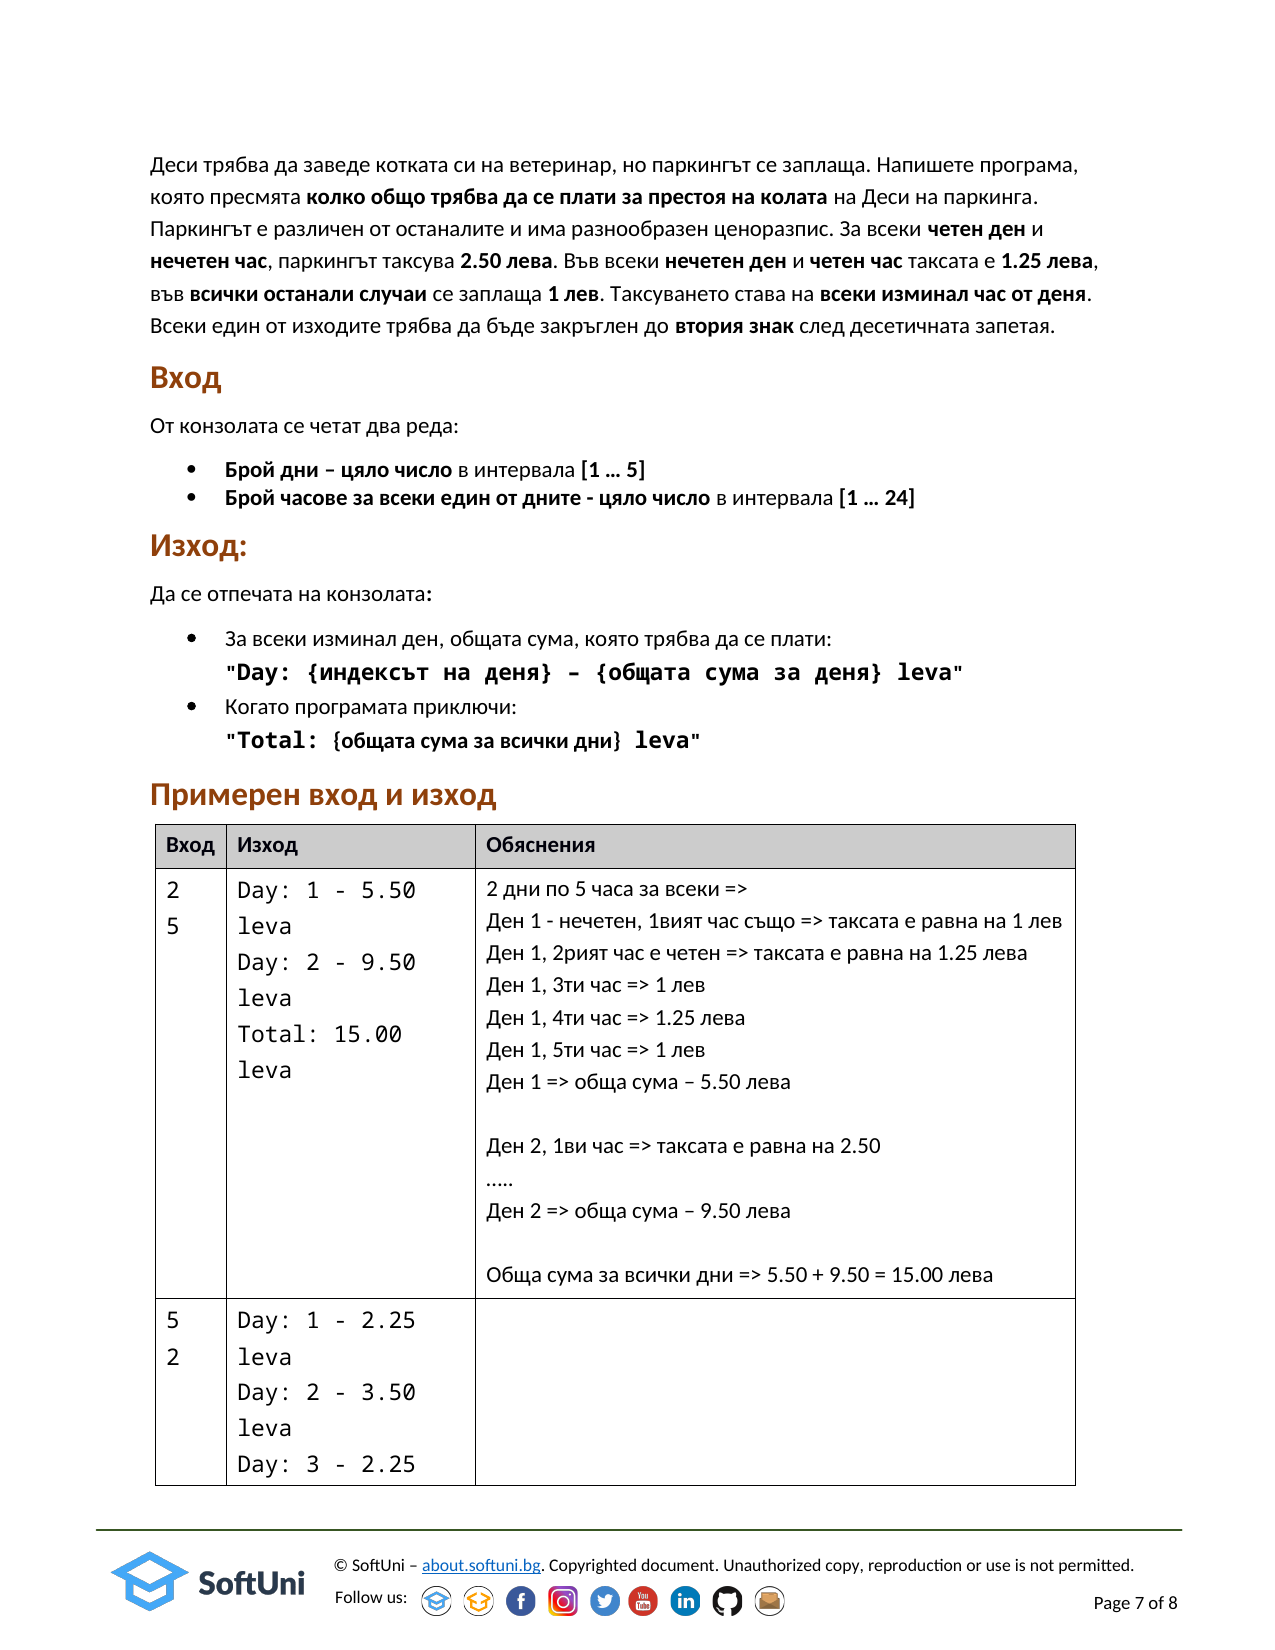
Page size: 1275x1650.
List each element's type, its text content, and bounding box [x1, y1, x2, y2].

list "Total: {общата сума за всички дни} leva" [225, 724, 1125, 755]
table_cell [227, 1299, 475, 1485]
picture [463, 1586, 494, 1616]
picture [754, 1586, 785, 1616]
table_cell 2 дни по 5 часа за всеки => Ден 1 - нечетен, 1вият час също => таксата е равна на 1 лев Ден 1, 2рият час е четен => таксата е равна на 1.25 лева Ден 1, 3ти час => 1 лев Ден 1, 4ти час => 1.25 лева Ден 1, 5ти час => 1 лев Ден 1 => обща сума – 5.50 лева Ден 2, 1ви час => таксата е равна на 2.50 ….. Ден 2 => обща сума – 9.50 лева Обща сума за всички дни => 5.50 + 9.50 = 15.00 лева [476, 869, 1075, 1298]
table_header Изход [227, 825, 475, 868]
picture [590, 1586, 620, 1616]
table_cell Day: 1 - 5.50 leva Day: 2 - 9.50 leva Total: 15.00 leva [227, 869, 475, 1298]
table_cell 2 5 [156, 869, 226, 1298]
picture [670, 1586, 679, 1595]
text От конзолата се четaт два реда: [150, 411, 1125, 439]
list За всеки изминал ден, общата сума, която трябва да се плати: [187, 624, 1125, 652]
picture [548, 1586, 578, 1616]
text Деси трябва да заведе котката си на ветеринар, но паркингът се заплаща. Напишете програма, която пресмята колко общо трябва да се плати за престоя на колата на Деси на паркинга. Паркингът е различен от останалите и има разнообразен ценоразпис. За всеки четен ден и нечетен час, паркингът таксува 2.50 лева. Във всеки нечетен ден и четен час таксата е 1.25 лева, във всички останали случаи се заплаща 1 лев. Таксуването става на всеки изминал час от деня. Всеки един от изходите трябва да бъде закръглен до втория знак след десетичната запетая. [150, 150, 1125, 339]
picture [670, 1607, 679, 1616]
subtitle Изход: [150, 524, 1125, 565]
list Брой дни – цяло число в интервала [1 … 5] [187, 455, 1125, 483]
picture [712, 1586, 743, 1616]
subtitle Примерен вход и изход [150, 772, 1125, 813]
text Да се отпечата на конзолата: [150, 579, 1125, 607]
subtitle Вход [150, 356, 1125, 396]
list "Day: {индексът на деня} – {общата сума за деня} leva" [225, 656, 1125, 687]
picture [684, 1598, 694, 1608]
picture [628, 1586, 658, 1616]
table_cell [476, 1299, 1075, 1485]
picture [421, 1586, 452, 1616]
picture [506, 1586, 536, 1616]
picture [692, 1586, 700, 1593]
table_header Обяснения [476, 825, 1075, 868]
list Когато програмата приключи: [187, 692, 1125, 720]
table_cell 5 2 [156, 1299, 226, 1485]
list Брой часове за всеки един от дните - цяло число в интервала [1 … 24] [187, 483, 1125, 511]
table_header Вход [156, 825, 226, 868]
picture [104, 1546, 311, 1617]
picture [692, 1609, 700, 1616]
